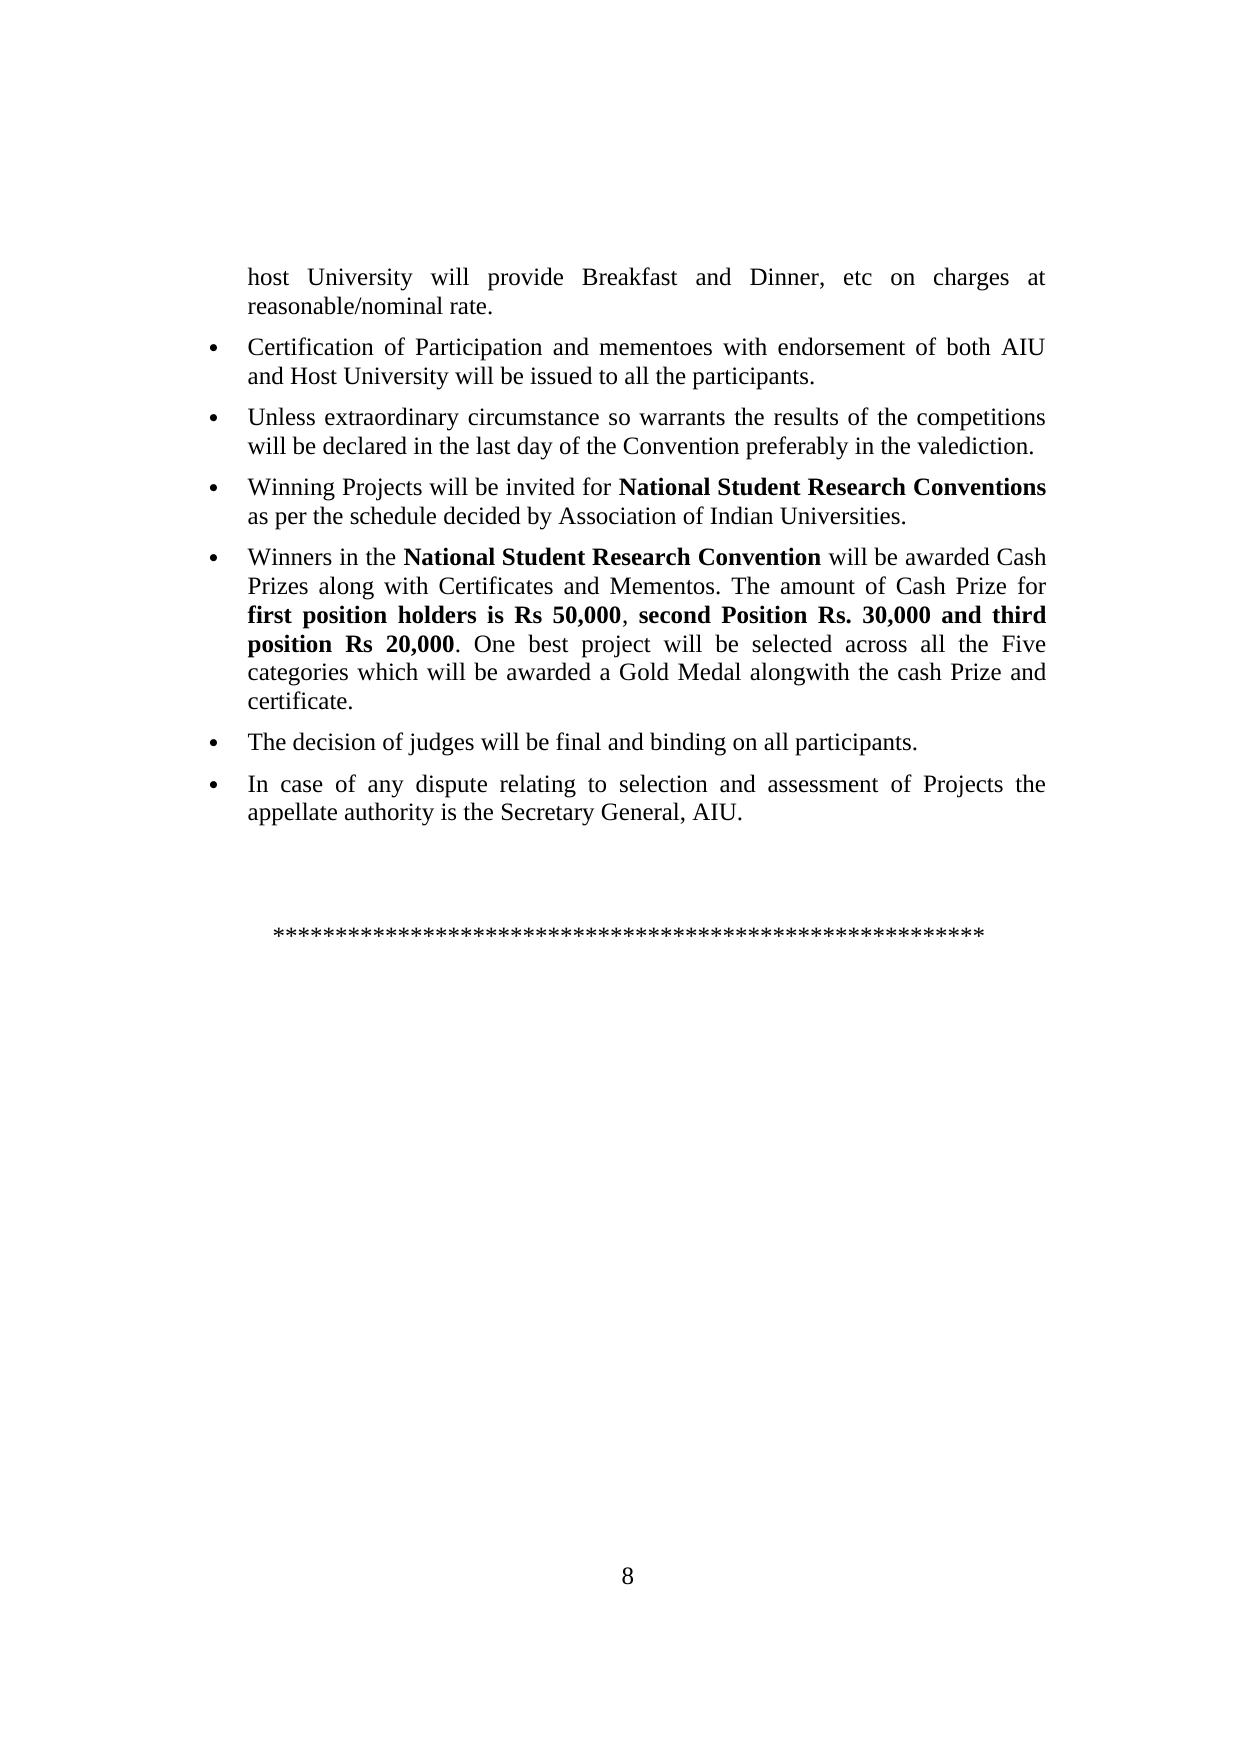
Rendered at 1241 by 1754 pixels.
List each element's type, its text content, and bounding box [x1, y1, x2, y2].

list In case of any dispute relating to selection and assessment of Projects the appellate authority is the Secretary General, AIU. [210, 769, 1047, 826]
list Certification of Participation and mementoes with endorsement of both AIU and Host University will be issued to all the participants. [210, 332, 1047, 390]
text ********************************************************* [210, 921, 1047, 950]
list Unless extraordinary circumstance so warrants the results of the competitions will be declared in the last day of the Convention preferably in the valediction. [210, 402, 1047, 460]
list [210, 262, 1047, 320]
list Winners in the National Student Research Convention will be awarded Cash Prizes along with Certificates and Mementos. The amount of Cash Prize for first position holders is Rs 50,000, second Position Rs. 30,000 and third position Rs 20,000. One best project will be selected across all the Five categories which will be awarded a Gold Medal alongwith the cash Prize and certificate. [210, 542, 1047, 715]
list Winning Projects will be invited for National Student Research Conventions as per the schedule decided by Association of Indian Universities. [210, 472, 1047, 530]
list The decision of judges will be final and binding on all participants. [210, 727, 1047, 756]
